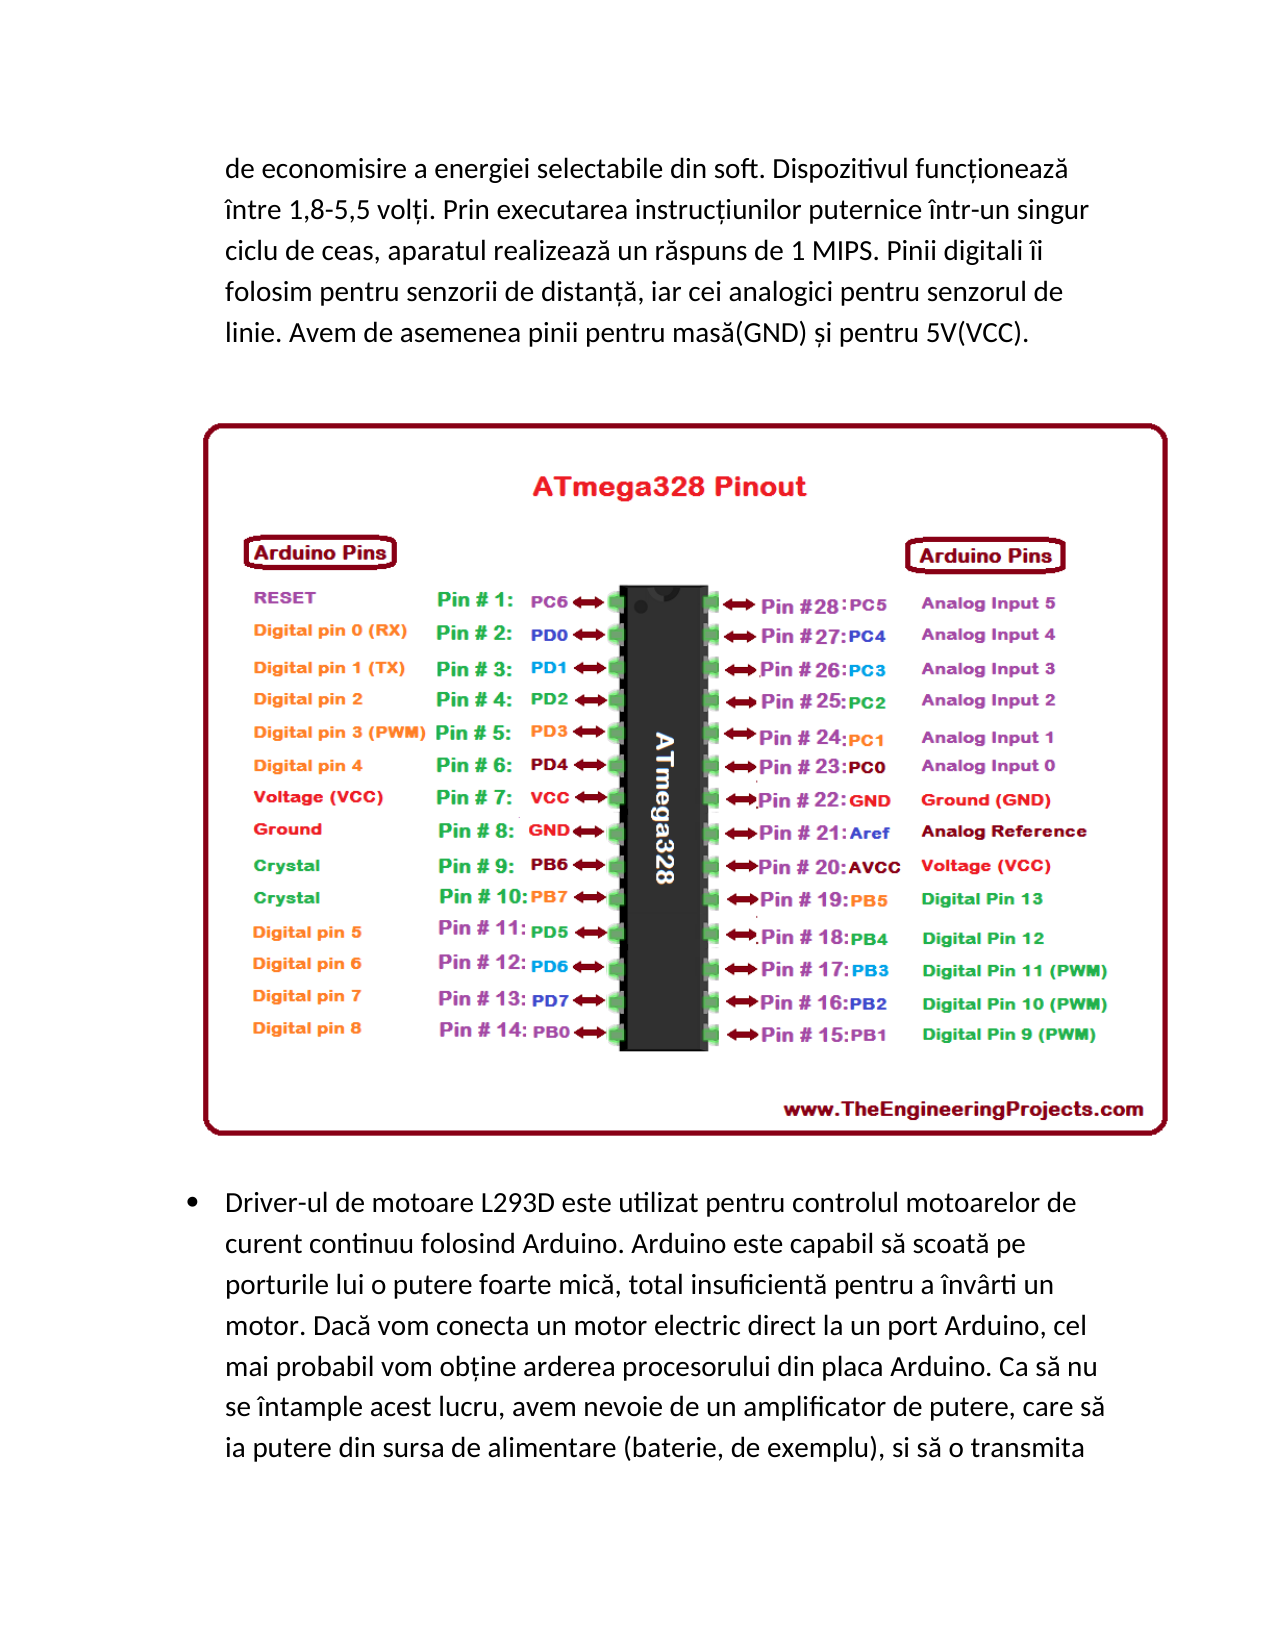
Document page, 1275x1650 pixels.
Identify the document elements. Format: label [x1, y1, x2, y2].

picture [199, 417, 1171, 1139]
list [187, 1117, 1125, 1465]
list [187, 150, 1125, 349]
